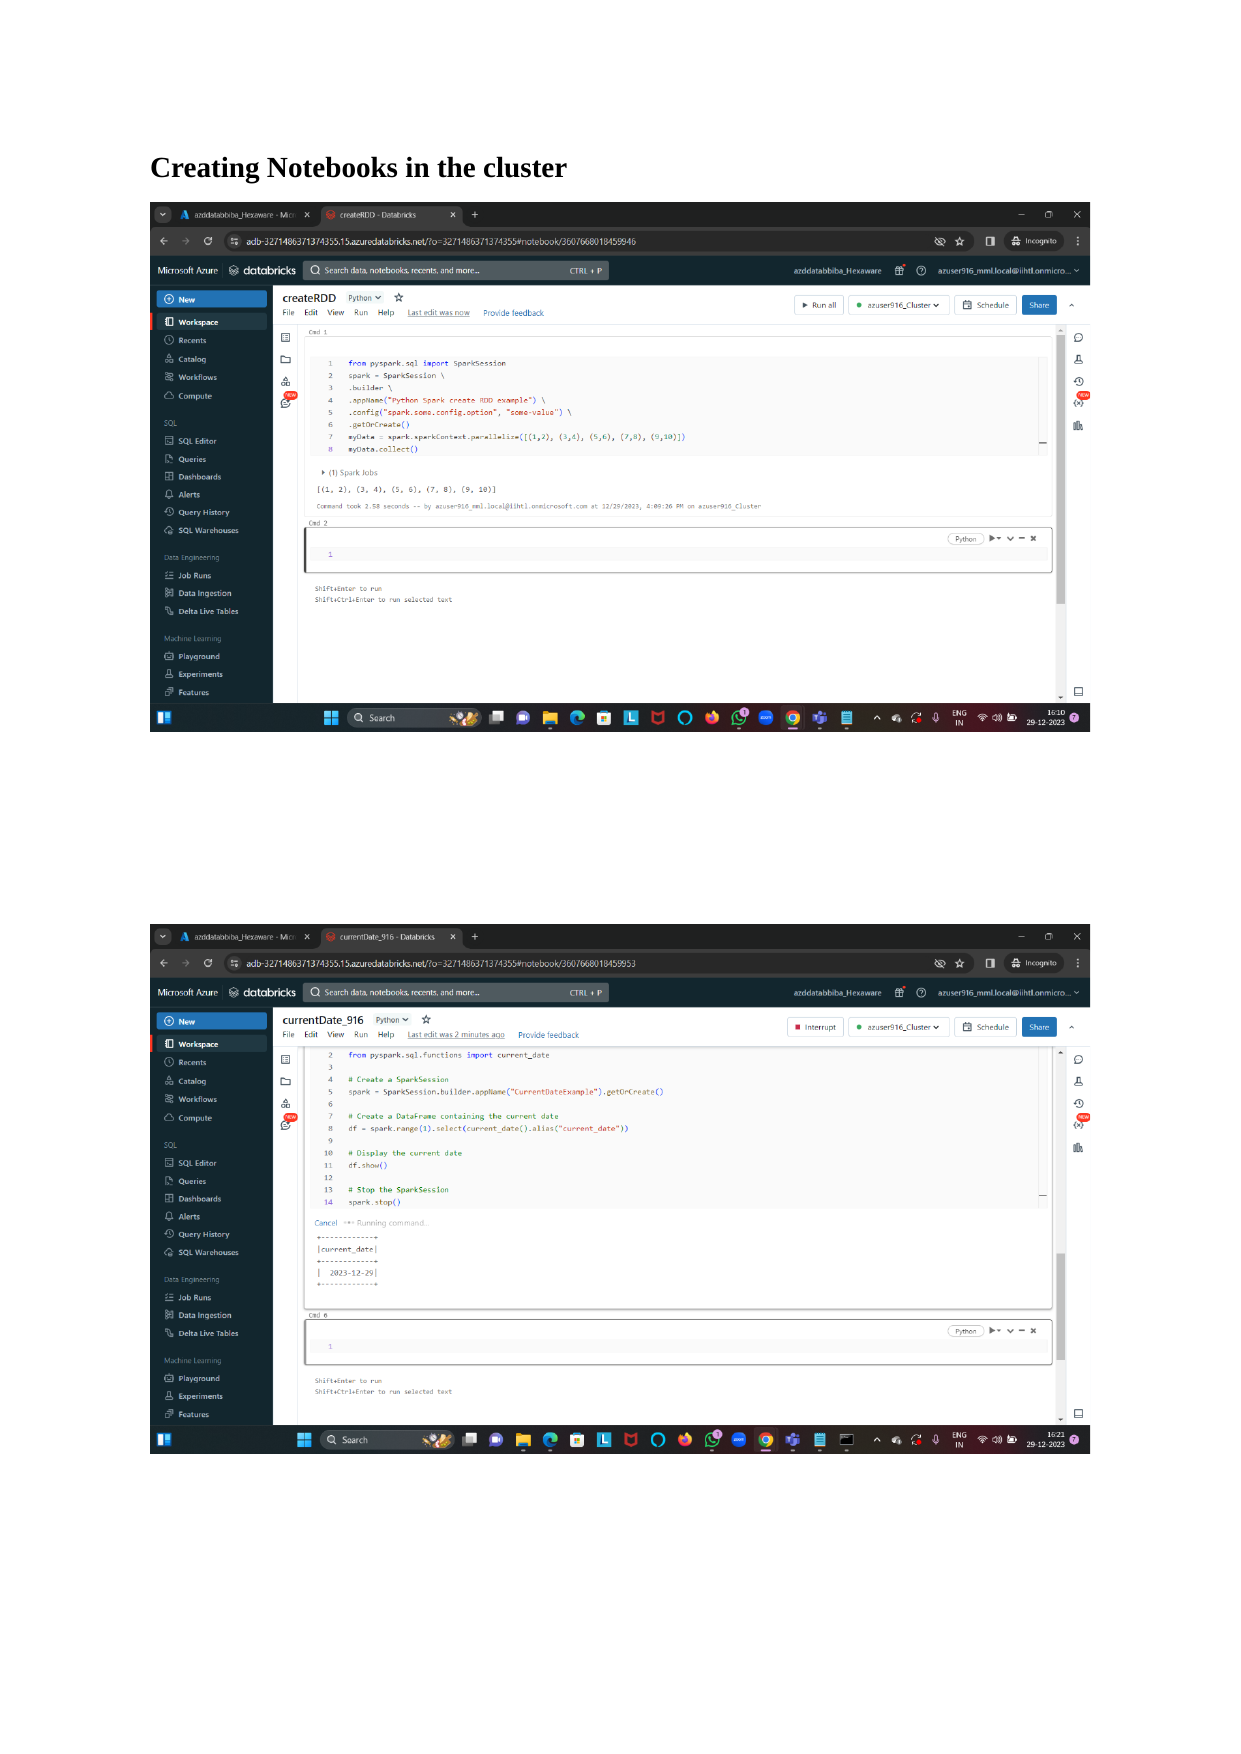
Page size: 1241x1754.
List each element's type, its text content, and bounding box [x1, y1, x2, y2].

picture [150, 924, 1091, 1454]
picture [150, 202, 1091, 732]
text Creating Notebooks in the cluster [150, 150, 1090, 183]
